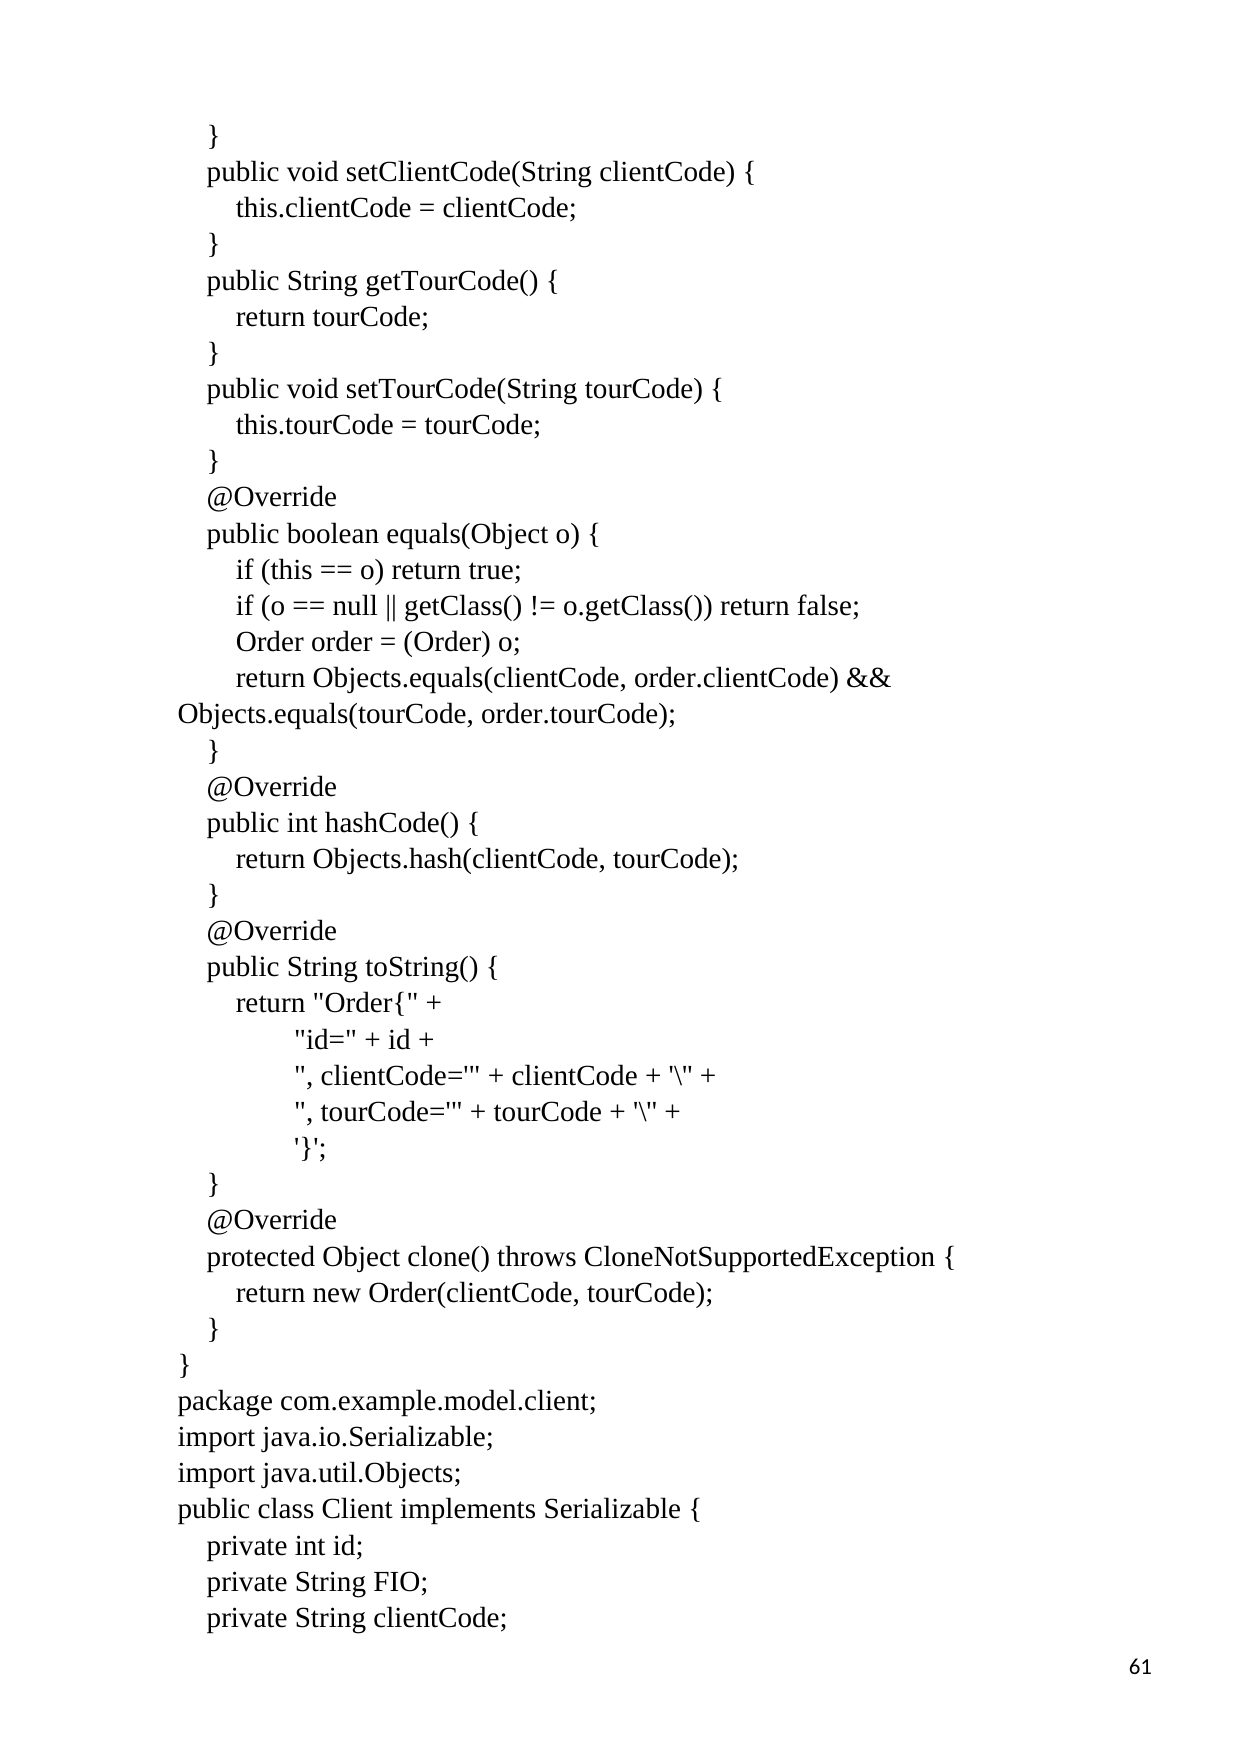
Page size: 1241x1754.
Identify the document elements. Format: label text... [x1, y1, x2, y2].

text public void setClientCode(String clientCode) { [177, 154, 1152, 188]
text public int hashCode() { [177, 805, 1152, 838]
text private int id; [177, 1528, 1152, 1561]
text } [177, 443, 1152, 477]
text ", clientCode='" + clientCode + '\'' + [177, 1058, 1152, 1091]
text if (o == null || getClass() != o.getClass()) return false; [177, 588, 1152, 622]
text protected Object clone() throws CloneNotSupportedException { [177, 1239, 1152, 1272]
text if (this == o) return true; [177, 552, 1152, 585]
text } [177, 733, 1152, 766]
text this.clientCode = clientCode; [177, 190, 1152, 224]
text public class Client implements Serializable { [177, 1492, 1152, 1525]
text import java.util.Objects; [177, 1456, 1152, 1489]
text @Override [177, 913, 1152, 947]
text return tourCode; [177, 299, 1152, 332]
text return Objects.hash(clientCode, tourCode); [177, 841, 1152, 874]
text return new Order(clientCode, tourCode); [177, 1275, 1152, 1308]
text public String toString() { [177, 949, 1152, 983]
text ", tourCode='" + tourCode + '\'' + [177, 1094, 1152, 1128]
text private String clientCode; [177, 1600, 1152, 1634]
text '}'; [177, 1130, 1152, 1164]
text } [177, 1311, 1152, 1344]
text private String FIO; [177, 1564, 1152, 1597]
text @Override [177, 479, 1152, 513]
text "id=" + id + [177, 1022, 1152, 1055]
text } [177, 335, 1152, 368]
text this.tourCode = tourCode; [177, 407, 1152, 441]
text public boolean equals(Object o) { [177, 516, 1152, 549]
text @Override [177, 1202, 1152, 1236]
text } [177, 118, 1152, 152]
text import java.io.Serializable; [177, 1419, 1152, 1453]
text public void setTourCode(String tourCode) { [177, 371, 1152, 405]
text } [177, 1347, 1152, 1381]
text return "Order{" + [177, 986, 1152, 1019]
text } [177, 877, 1152, 911]
text package com.example.model.client; [177, 1383, 1152, 1417]
text Order order = (Order) o; [177, 624, 1152, 658]
text @Override [177, 769, 1152, 802]
text public String getTourCode() { [177, 263, 1152, 296]
text } [177, 1166, 1152, 1200]
text } [177, 227, 1152, 260]
text return Objects.equals(clientCode, order.clientCode) && Objects.equals(tourCode, order.tourCode); [177, 660, 1152, 730]
